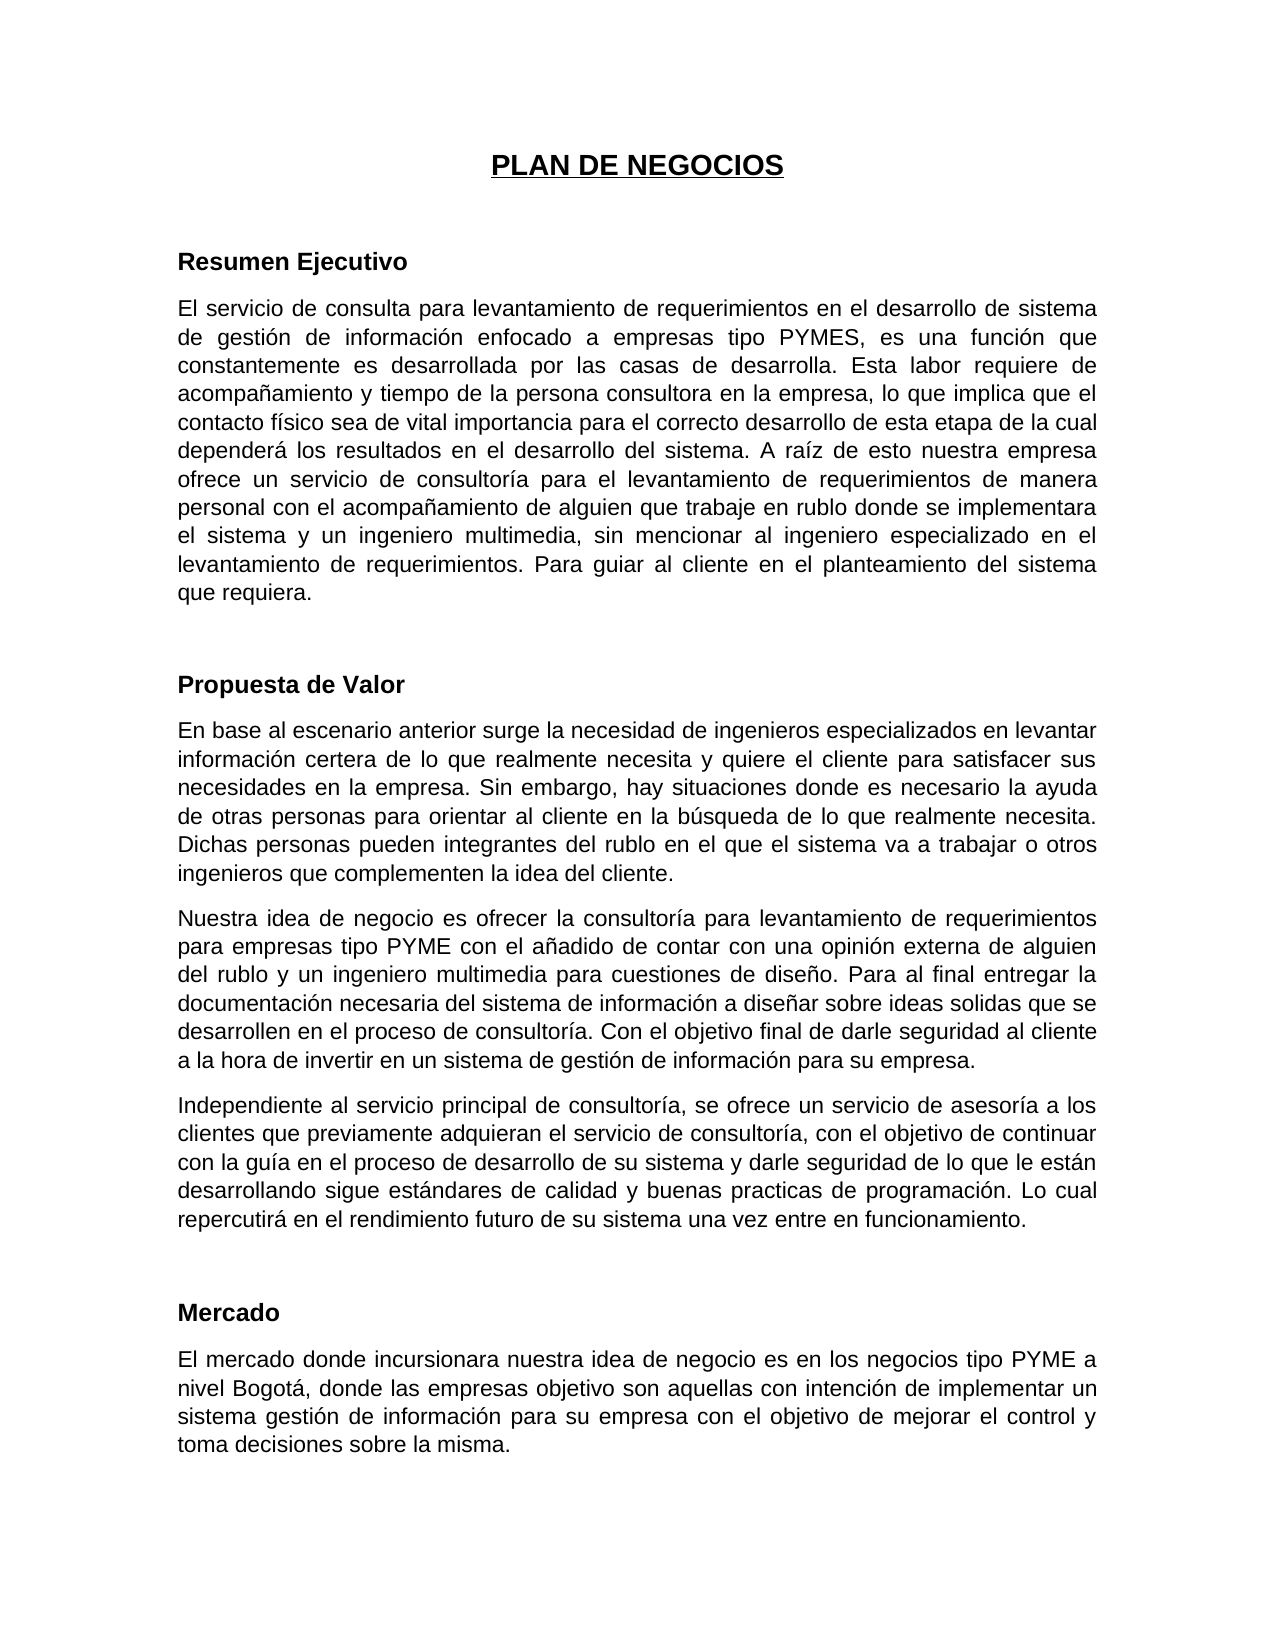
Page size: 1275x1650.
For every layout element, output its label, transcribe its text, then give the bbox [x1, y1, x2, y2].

text En base al escenario anterior surge la necesidad de ingenieros especializados en levantar información certera de lo que realmente necesita y quiere el cliente para satisfacer sus necesidades en la empresa. Sin embargo, hay situaciones donde es necesario la ayuda de otras personas para orientar al cliente en la búsqueda de lo que realmente necesita. Dichas personas pueden integrantes del rublo en el que el sistema va a trabajar o otros ingenieros que complementen la idea del cliente. [177, 717, 1098, 886]
text Resumen Ejecutivo [177, 247, 1098, 276]
text El servicio de consulta para levantamiento de requerimientos en el desarrollo de sistema de gestión de información enfocado a empresas tipo PYMES, es una función que constantemente es desarrollada por las casas de desarrolla. Esta labor requiere de acompañamiento y tiempo de la persona consultora en la empresa, lo que implica que el contacto físico sea de vital importancia para el correcto desarrollo de esta etapa de la cual dependerá los resultados en el desarrollo del sistema. A raíz de esto nuestra empresa ofrece un servicio de consultoría para el levantamiento de requerimientos de manera personal con el acompañamiento de alguien que trabaje en rublo donde se implementara el sistema y un ingeniero multimedia, sin mencionar al ingeniero especializado en el levantamiento de requerimientos. Para guiar al cliente en el planteamiento del sistema que requiera. [177, 295, 1098, 606]
text El mercado donde incursionara nuestra idea de negocio es en los negocios tipo PYME a nivel Bogotá, donde las empresas objetivo son aquellas con intención de implementar un sistema gestión de información para su empresa con el objetivo de mejorar el control y toma decisiones sobre la misma. [177, 1346, 1098, 1458]
text Independiente al servicio principal de consultoría, se ofrece un servicio de asesoría a los clientes que previamente adquieran el servicio de consultoría, con el objetivo de continuar con la guía en el proceso de desarrollo de su sistema y darle seguridad de lo que le están desarrollando sigue estándares de calidad y buenas practicas de programación. Lo cual repercutirá en el rendimiento futuro de su sistema una vez entre en funcionamiento. [177, 1092, 1098, 1232]
text Nuestra idea de negocio es ofrecer la consultoría para levantamiento de requerimientos para empresas tipo PYME con el añadido de contar con una opinión externa de alguien del rublo y un ingeniero multimedia para cuestiones de diseño. Para al final entregar la documentación necesaria del sistema de información a diseñar sobre ideas solidas que se desarrollen en el proceso de consultoría. Con el objetivo final de darle seguridad al cliente a la hora de invertir en un sistema de gestión de información para su empresa. [177, 904, 1098, 1073]
text PLAN DE NEGOCIOS [177, 148, 1098, 181]
text Propuesta de Valor [177, 669, 1098, 698]
text Mercado [177, 1298, 1098, 1327]
